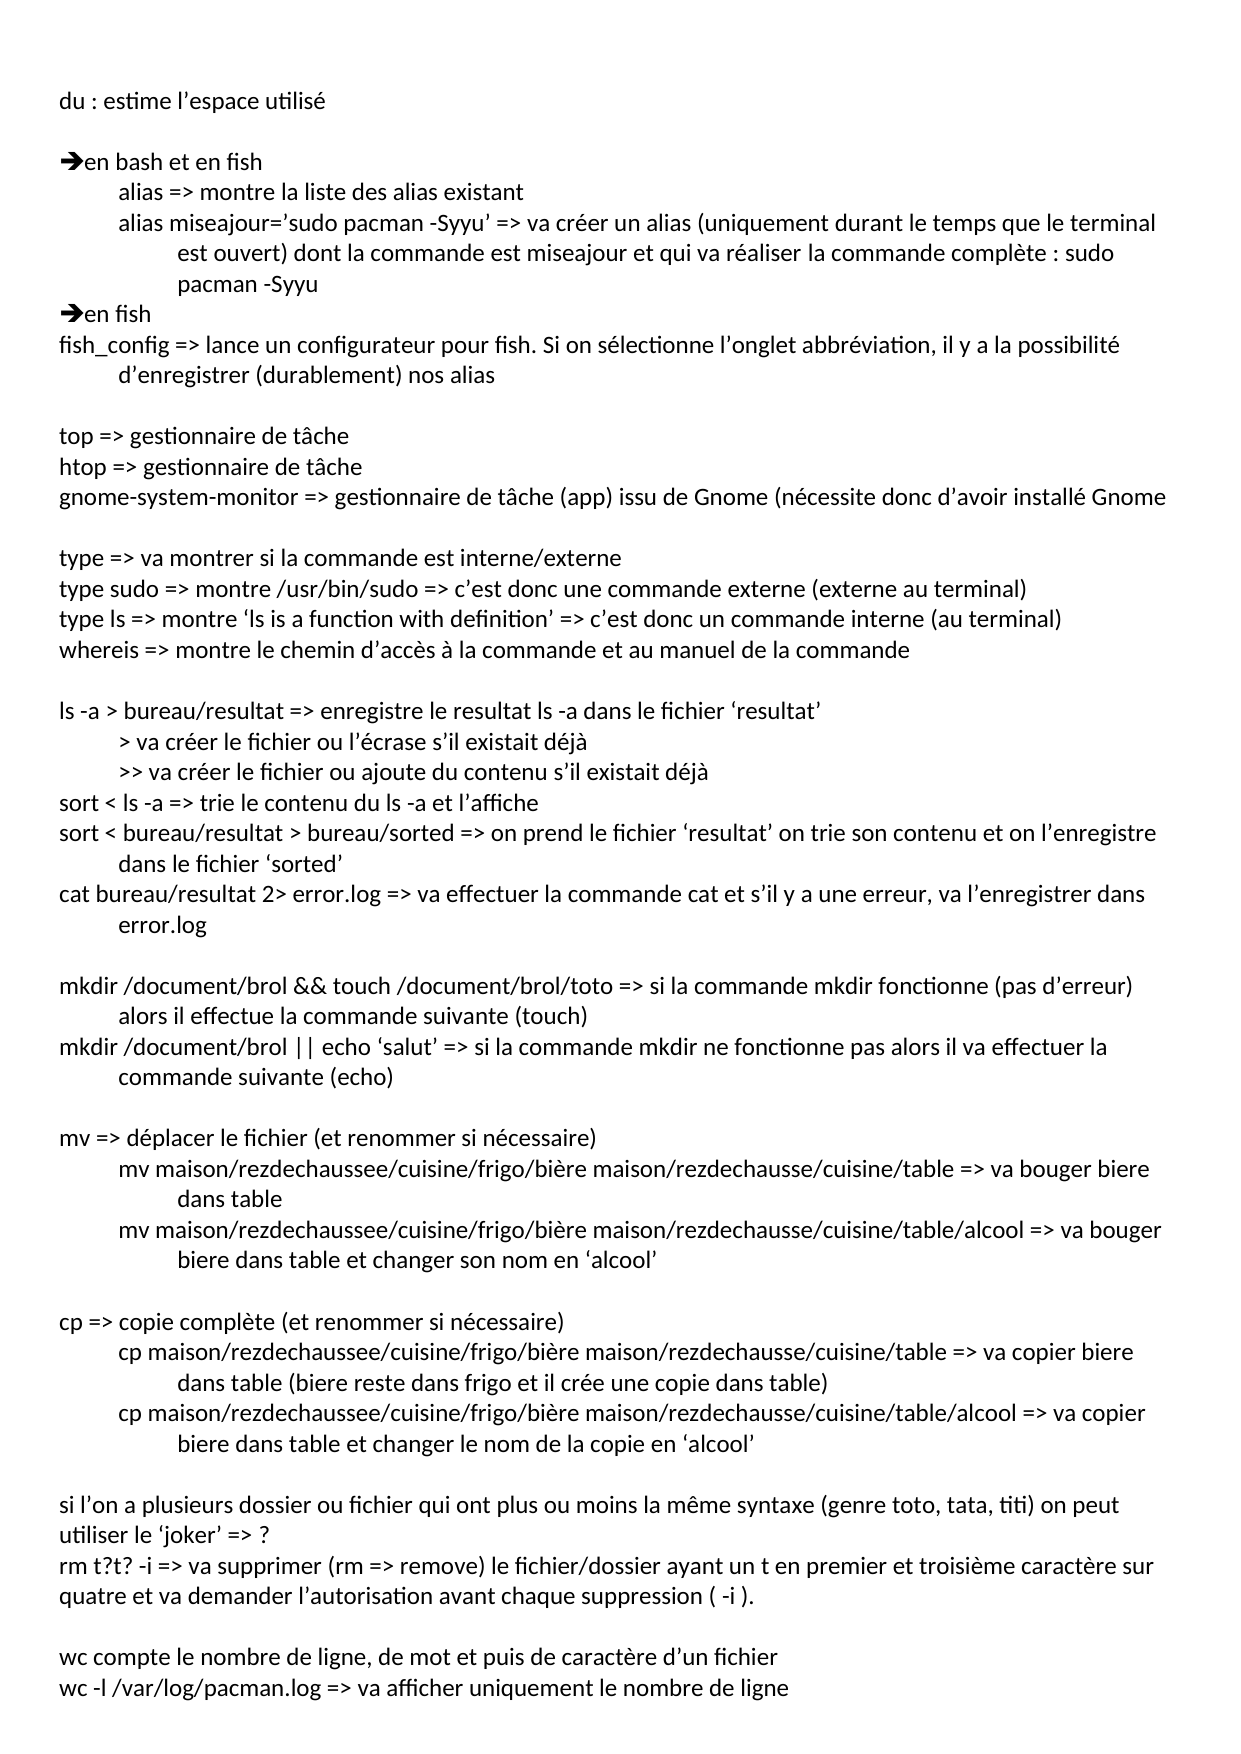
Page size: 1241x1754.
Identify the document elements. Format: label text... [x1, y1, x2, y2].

text mv maison/rezdechaussee/cuisine/frigo/bière maison/rezdechausse/cuisine/table/alcool => va bouger biere dans table et changer son nom en ‘alcool’ [118, 1214, 1182, 1275]
text rm t?t? -i => va supprimer (rm => remove) le fichier/dossier ayant un t en premier et troisième caractère sur quatre et va demander l’autorisation avant chaque suppression ( -i ). [59, 1550, 1182, 1611]
text mv => déplacer le fichier (et renommer si nécessaire) [59, 1122, 1182, 1153]
text ls -a > bureau/resultat => enregistre le resultat ls -a dans le fichier ‘resultat’ [59, 695, 1182, 726]
text > va créer le fichier ou l’écrase s’il existait déjà [59, 726, 1182, 756]
text sort < ls -a => trie le contenu du ls -a et l’affiche [59, 787, 1182, 817]
text mkdir /document/brol && touch /document/brol/toto => si la commande mkdir fonctionne (pas d’erreur) alors il effectue la commande suivante (touch) [59, 970, 1182, 1031]
text alias => montre la liste des alias existant [118, 176, 1182, 207]
text whereis => montre le chemin d’accès à la commande et au manuel de la commande [59, 634, 1182, 665]
text cp => copie complète (et renommer si nécessaire) [59, 1306, 1182, 1336]
text wc compte le nombre de ligne, de mot et puis de caractère d’un fichier [59, 1641, 1182, 1672]
text type => va montrer si la commande est interne/externe [59, 543, 1182, 573]
text wc -l /var/log/pacman.log => va afficher uniquement le nombre de ligne [59, 1672, 1182, 1702]
text alias miseajour=’sudo pacman -Syyu’ => va créer un alias (uniquement durant le temps que le terminal est ouvert) dont la commande est miseajour et qui va réaliser la commande complète : sudo pacman -Syyu [118, 207, 1182, 298]
text si l’on a plusieurs dossier ou fichier qui ont plus ou moins la même syntaxe (genre toto, tata, titi) on peut utiliser le ‘joker’ => ? [59, 1489, 1182, 1550]
text du : estime l’espace utilisé [59, 85, 1182, 115]
text en bash et en fish [59, 146, 1182, 176]
text top => gestionnaire de tâche [59, 421, 1182, 451]
text type sudo => montre /usr/bin/sudo => c’est donc une commande externe (externe au terminal) [59, 573, 1182, 604]
text fish_config => lance un configurateur pour fish. Si on sélectionne l’onglet abbréviation, il y a la possibilité d’enregistrer (durablement) nos alias [59, 329, 1182, 390]
text gnome-system-monitor => gestionnaire de tâche (app) issu de Gnome (nécessite donc d’avoir installé Gnome [59, 482, 1182, 512]
text >> va créer le fichier ou ajoute du contenu s’il existait déjà [59, 756, 1182, 787]
text sort < bureau/resultat > bureau/sorted => on prend le fichier ‘resultat’ on trie son contenu et on l’enregistre dans le fichier ‘sorted’ [59, 817, 1182, 878]
text mkdir /document/brol || echo ‘salut’ => si la commande mkdir ne fonctionne pas alors il va effectuer la commande suivante (echo) [59, 1031, 1182, 1092]
text cp maison/rezdechaussee/cuisine/frigo/bière maison/rezdechausse/cuisine/table => va copier biere dans table (biere reste dans frigo et il crée une copie dans table) [118, 1336, 1182, 1397]
text cp maison/rezdechaussee/cuisine/frigo/bière maison/rezdechausse/cuisine/table/alcool => va copier biere dans table et changer le nom de la copie en ‘alcool’ [118, 1397, 1182, 1458]
text type ls => montre ‘ls is a function with definition’ => c’est donc un commande interne (au terminal) [59, 604, 1182, 634]
text en fish [59, 298, 1182, 329]
text cat bureau/resultat 2> error.log => va effectuer la commande cat et s’il y a une erreur, va l’enregistrer dans error.log [59, 878, 1182, 939]
text mv maison/rezdechaussee/cuisine/frigo/bière maison/rezdechausse/cuisine/table => va bouger biere dans table [118, 1153, 1182, 1214]
text htop => gestionnaire de tâche [59, 451, 1182, 482]
